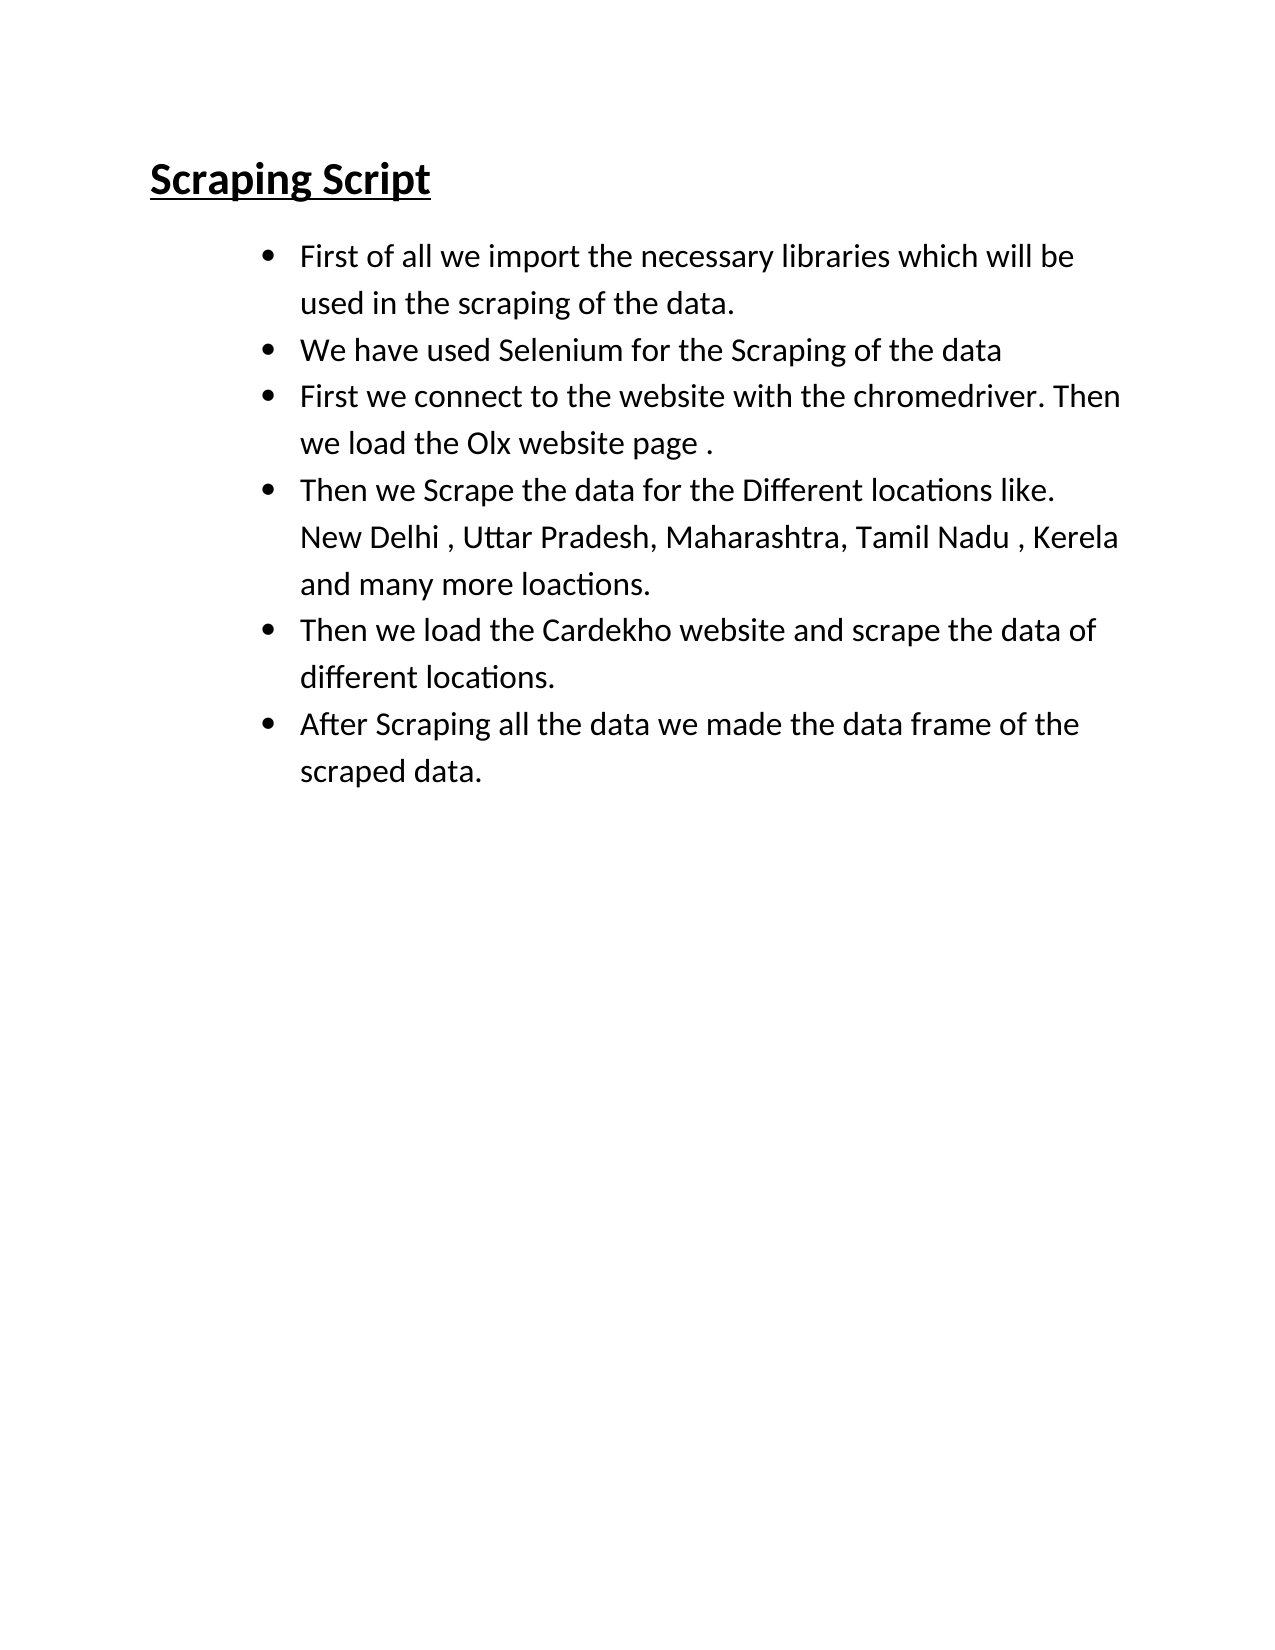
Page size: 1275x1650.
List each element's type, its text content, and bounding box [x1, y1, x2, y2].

list Then we load the Cardekho website and scrape the data of different locations. [262, 609, 1125, 697]
list First of all we import the necessary libraries which will be used in the scraping of the data. [262, 235, 1125, 323]
list After Scraping all the data we made the data frame of the scraped data. [262, 703, 1125, 790]
text Scraping Script [150, 150, 1125, 206]
list First we connect to the website with the chromedriver. Then we load the Olx website page . [262, 375, 1125, 463]
list Then we Scrape the data for the Different locations like. New Delhi , Uttar Pradesh, Maharashtra, Tamil Nadu , Kerela and many more loactions. [262, 469, 1125, 603]
list We have used Selenium for the Scraping of the data [262, 329, 1125, 369]
